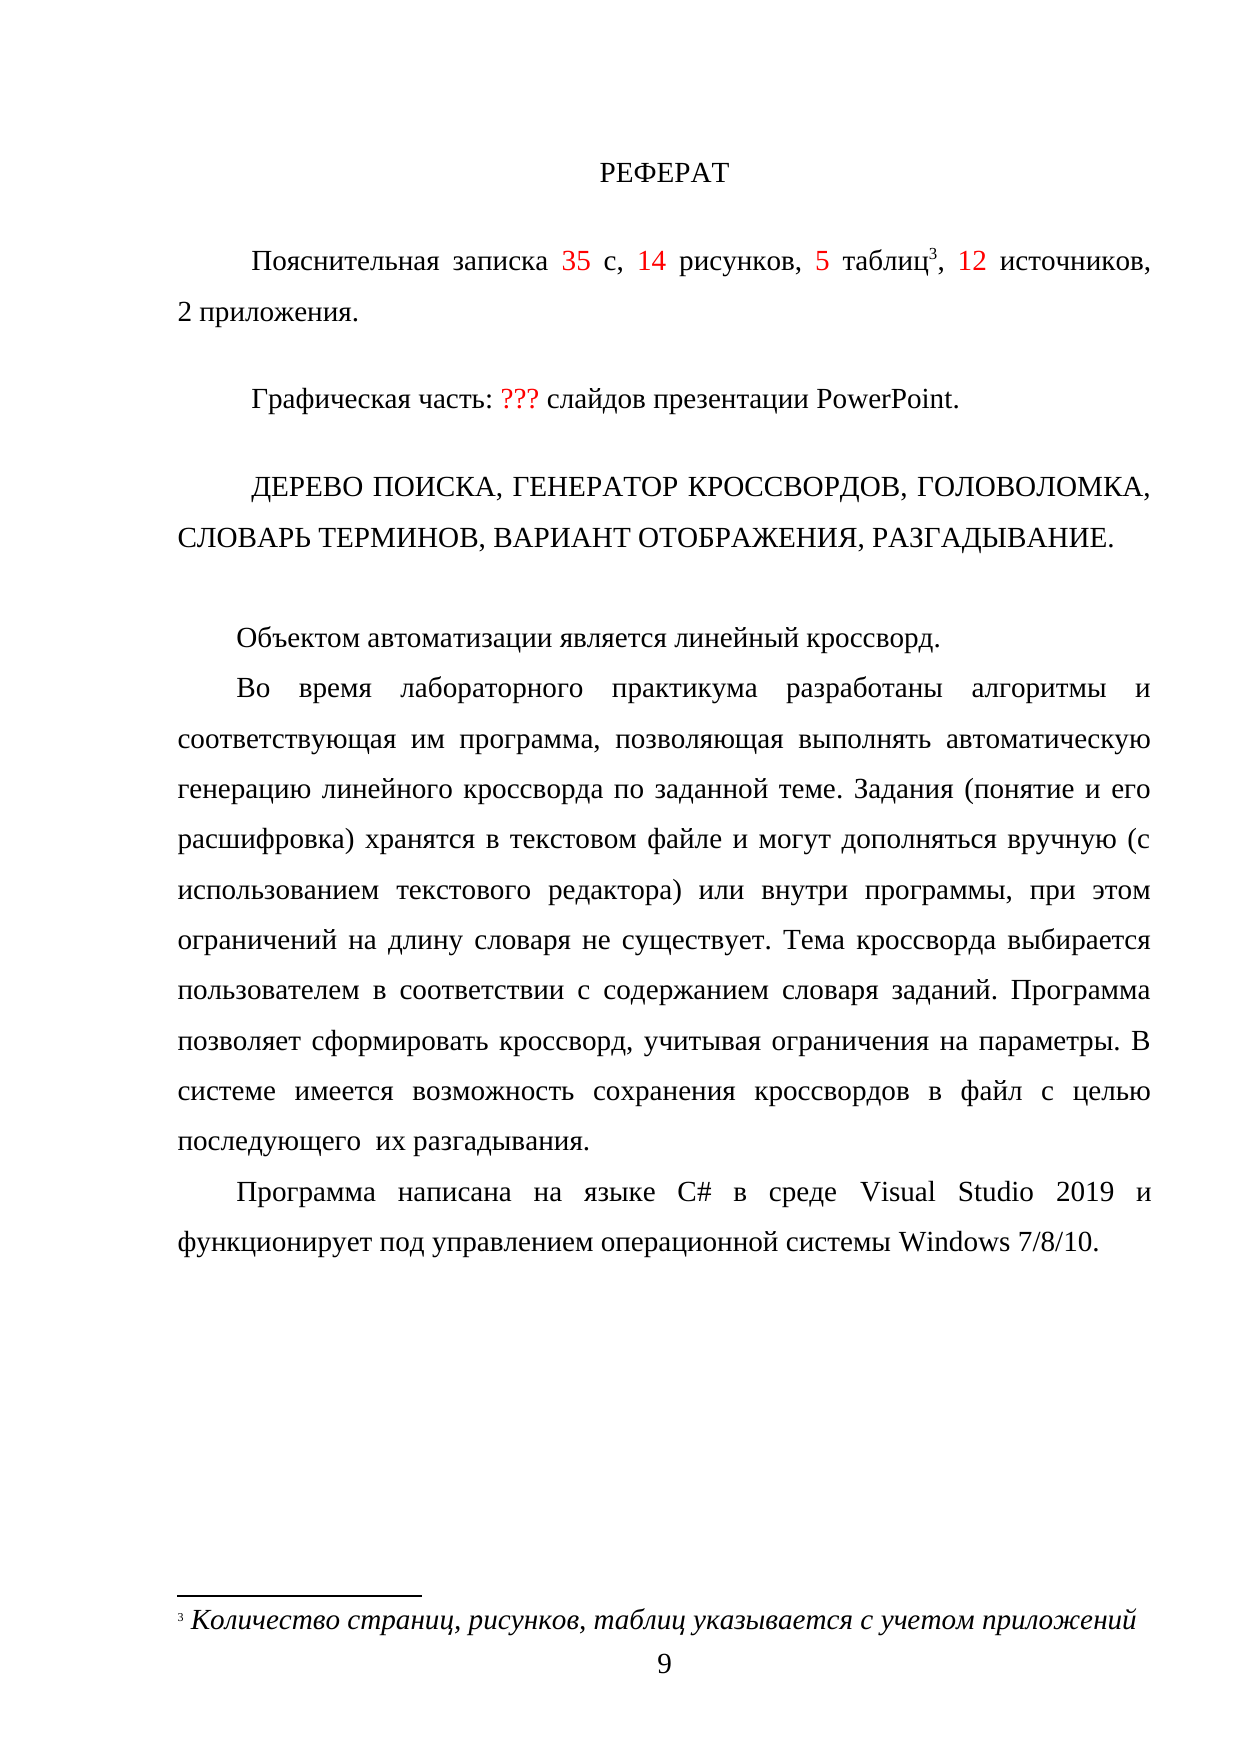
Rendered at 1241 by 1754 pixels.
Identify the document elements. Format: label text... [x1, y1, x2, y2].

text РЕФЕРАТ [177, 156, 1152, 189]
text Пояснительная записка 35 с, 14 рисунков, 5 таблиц, 12 источников, 2 приложения. [177, 243, 1152, 327]
text Графическая часть: ??? слайдов презентации PowerPoint. [177, 382, 1152, 415]
text Во время лабораторного практикума разработаны алгоритмы и соответствующая им программа, позволяющая выполнять автоматическую генерацию линейного кроссворда по заданной теме. Задания (понятие и его расшифровка) хранятся в текстовом файле и могут дополняться вручную (с использованием текстового редактора) или внутри программы, при этом ограничений на длину словаря не существует. Тема кроссворда выбирается пользователем в соответствии с содержанием словаря заданий. Программа позволяет сформировать кроссворд, учитывая ограничения на параметры. В системе имеется возможность сохранения кроссвордов в файл с целью последующего их разгадывания. [177, 671, 1152, 1157]
text ДЕРЕВО ПОИСКА, ГЕНЕРАТОР КРОССВОРДОВ, ГОЛОВОЛОМКА, СЛОВАРЬ ТЕРМИНОВ, ВАРИАНТ ОТОБРАЖЕНИЯ, РАЗГАДЫВАНИЕ. [177, 469, 1152, 553]
text Программа написана на языке С# в среде Visual Studio 2019 и функционирует под управлением операционной системы Windows 7/8/10. [177, 1174, 1152, 1258]
text Объектом автоматизации является линейный кроссворд. [177, 620, 1152, 654]
